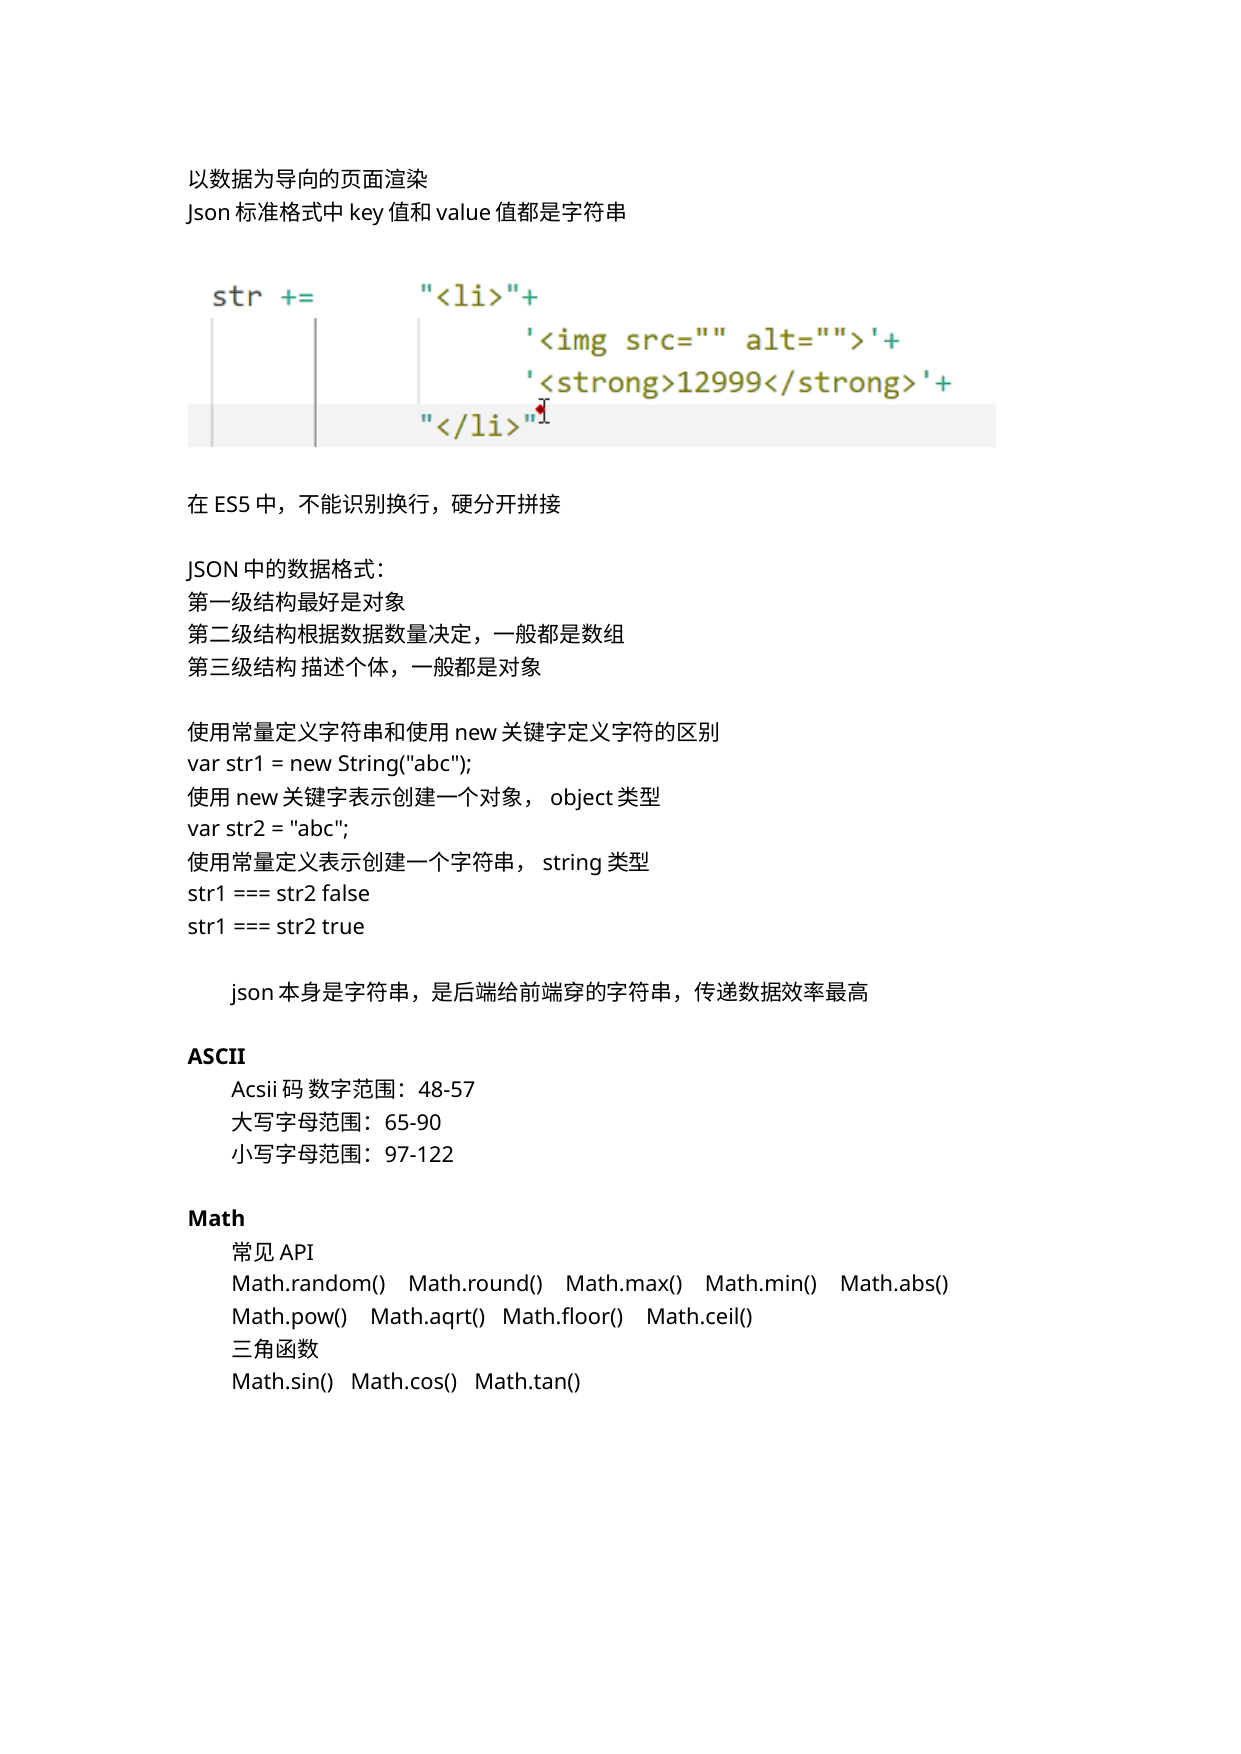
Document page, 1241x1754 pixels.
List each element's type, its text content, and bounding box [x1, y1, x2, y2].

text 第三级结构 描述个体，一般都是对象 [187, 649, 1053, 682]
text 小写字母范围：97-122 [187, 1137, 1053, 1169]
text ASCII [187, 1039, 1053, 1072]
text 三角函数 [187, 1332, 1053, 1364]
text 大写字母范围：65-90 [187, 1104, 1053, 1137]
text Math.pow() Math.aqrt() Math.floor() Math.ceil() [187, 1299, 1053, 1332]
text 使用常量定义字符串和使用new关键字定义字符的区别 [187, 714, 1053, 747]
text json本身是字符串，是后端给前端穿的字符串，传递数据效率最高 [187, 974, 1053, 1007]
picture [187, 259, 996, 452]
text 常见API [187, 1234, 1053, 1267]
text 以数据为导向的页面渲染 [187, 162, 1053, 194]
text Math.random() Math.round() Math.max() Math.min() Math.abs() [187, 1267, 1053, 1299]
text JSON中的数据格式： [187, 552, 1053, 584]
text str1 === str2 false [187, 877, 1053, 909]
text var str1 = new String("abc"); [187, 747, 1053, 779]
text str1 === str2 true [187, 909, 1053, 942]
text Math.sin() Math.cos() Math.tan() [187, 1364, 1053, 1397]
text 第一级结构最好是对象 [187, 584, 1053, 617]
text var str2 = "abc"; [187, 812, 1053, 844]
text Math [187, 1202, 1053, 1234]
text 第二级结构根据数据数量决定，一般都是数组 [187, 617, 1053, 649]
text Acsii码 数字范围：48-57 [187, 1072, 1053, 1104]
text Json标准格式中key值和value值都是字符串 [187, 194, 1053, 227]
text 在ES5中，不能识别换行，硬分开拼接 [187, 487, 1053, 519]
text 使用常量定义表示创建一个字符串， string类型 [187, 844, 1053, 877]
text 使用new关键字表示创建一个对象， object类型 [187, 779, 1053, 812]
